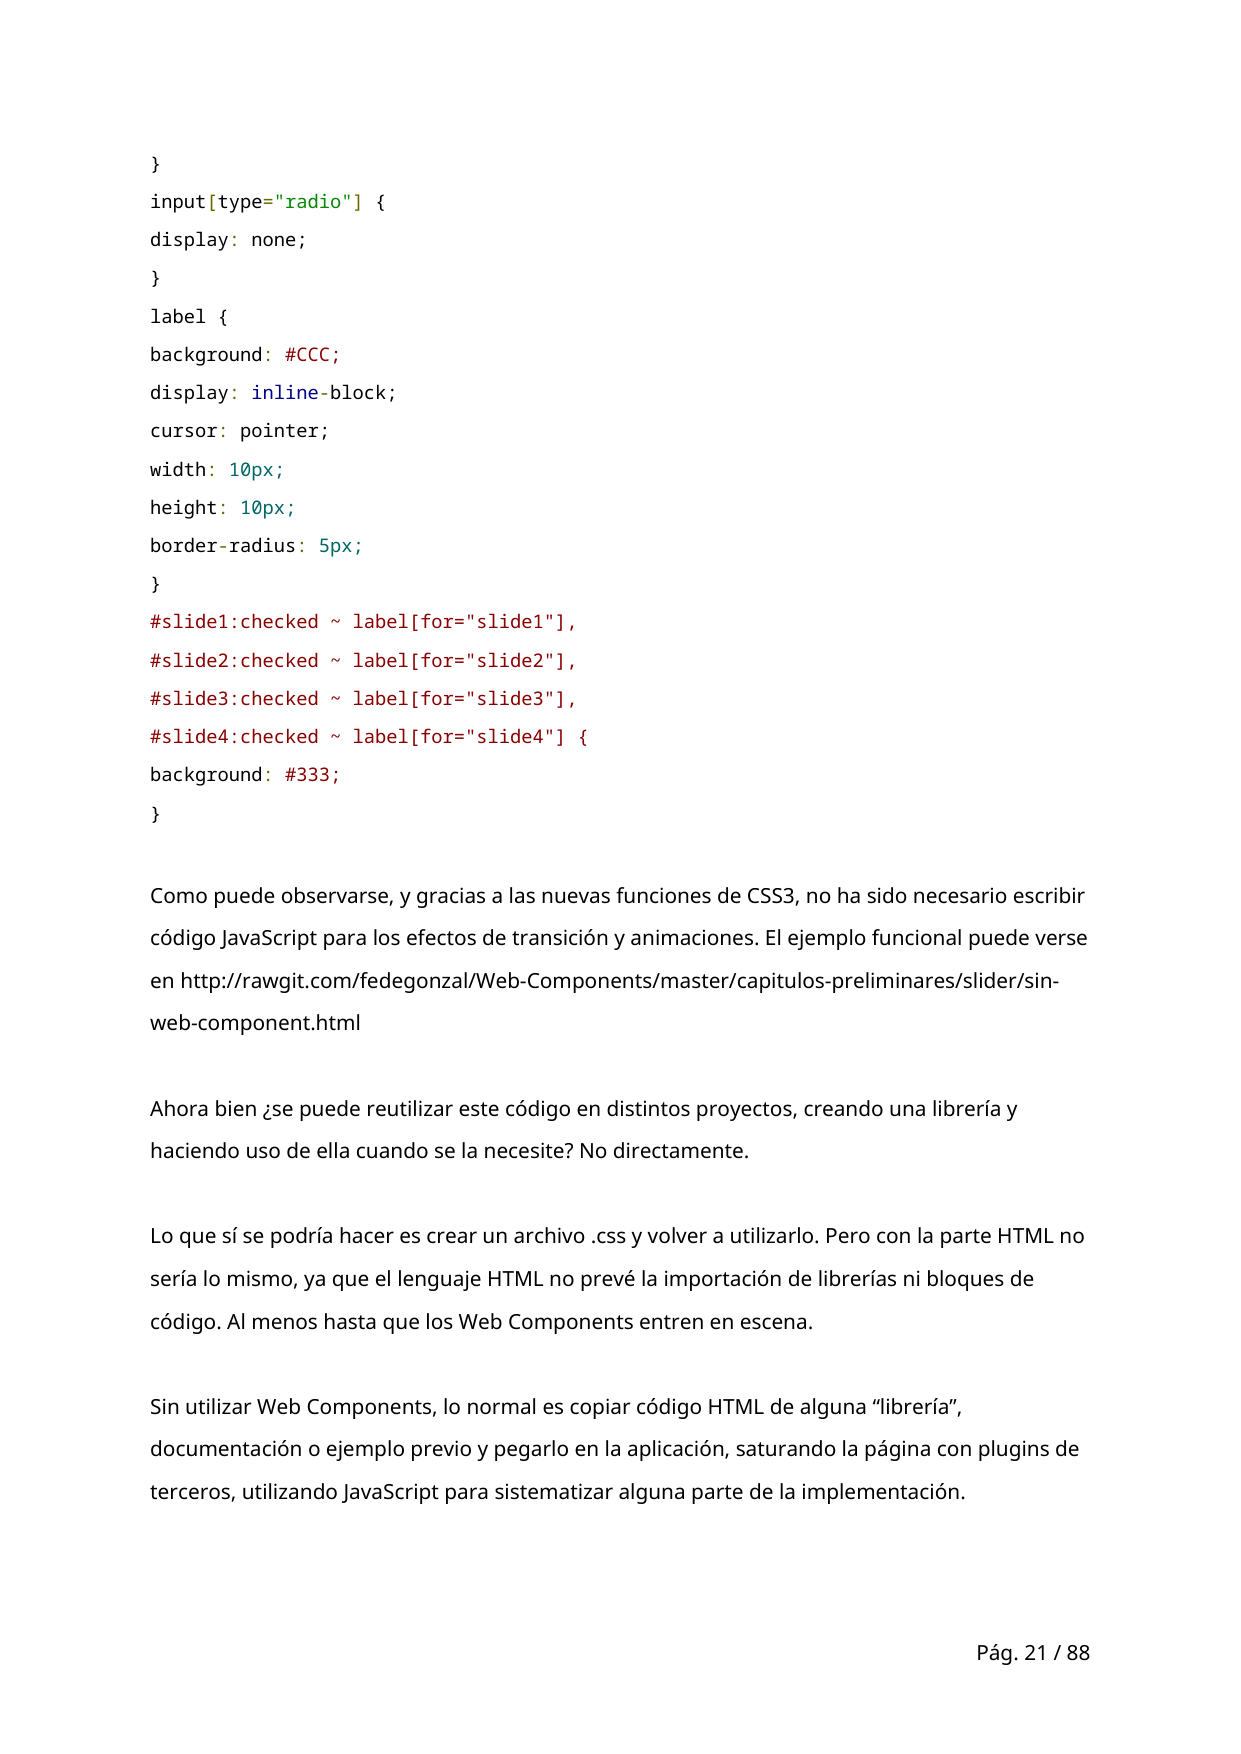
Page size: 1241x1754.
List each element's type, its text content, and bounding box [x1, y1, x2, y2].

text input[type="radio"] { [150, 188, 1090, 214]
text #slide3:checked ~ label[for="slide3"], [150, 685, 1090, 711]
text } [150, 150, 1090, 176]
text Ahora bien ¿se puede reutilizar este código en distintos proyectos, creando una librería y haciendo uso de ella cuando se la necesite? No directamente. [150, 1094, 1090, 1165]
text } [150, 571, 1090, 596]
text label { [150, 303, 1090, 328]
text display: inline-block; [150, 379, 1090, 405]
text background: #333; [150, 762, 1090, 787]
text height: 10px; [150, 494, 1090, 519]
text cursor: pointer; [150, 418, 1090, 443]
text #slide4:checked ~ label[for="slide4"] { [150, 723, 1090, 749]
text } [150, 265, 1090, 290]
text background: #CCC; [150, 341, 1090, 367]
text #slide2:checked ~ label[for="slide2"], [150, 647, 1090, 672]
text } [150, 800, 1090, 825]
text Como puede observarse, y gracias a las nuevas funciones de CSS3, no ha sido necesario escribir código JavaScript para los efectos de transición y animaciones. El ejemplo funcional puede verse en http://rawgit.com/fedegonzal/Web-Components/master/capitulos-preliminares/slider/sin-web-component.html [150, 881, 1090, 1037]
text #slide1:checked ~ label[for="slide1"], [150, 609, 1090, 634]
text Sin utilizar Web Components, lo normal es copiar código HTML de alguna “librería”, documentación o ejemplo previo y pegarlo en la aplicación, saturando la página con plugins de terceros, utilizando JavaScript para sistematizar alguna parte de la implementación. [150, 1392, 1090, 1506]
text display: none; [150, 226, 1090, 252]
text Lo que sí se podría hacer es crear un archivo .css y volver a utilizarlo. Pero con la parte HTML no sería lo mismo, ya que el lenguaje HTML no prevé la importación de librerías ni bloques de código. Al menos hasta que los Web Components entren en escena. [150, 1222, 1090, 1335]
text border-radius: 5px; [150, 532, 1090, 558]
text width: 10px; [150, 456, 1090, 481]
